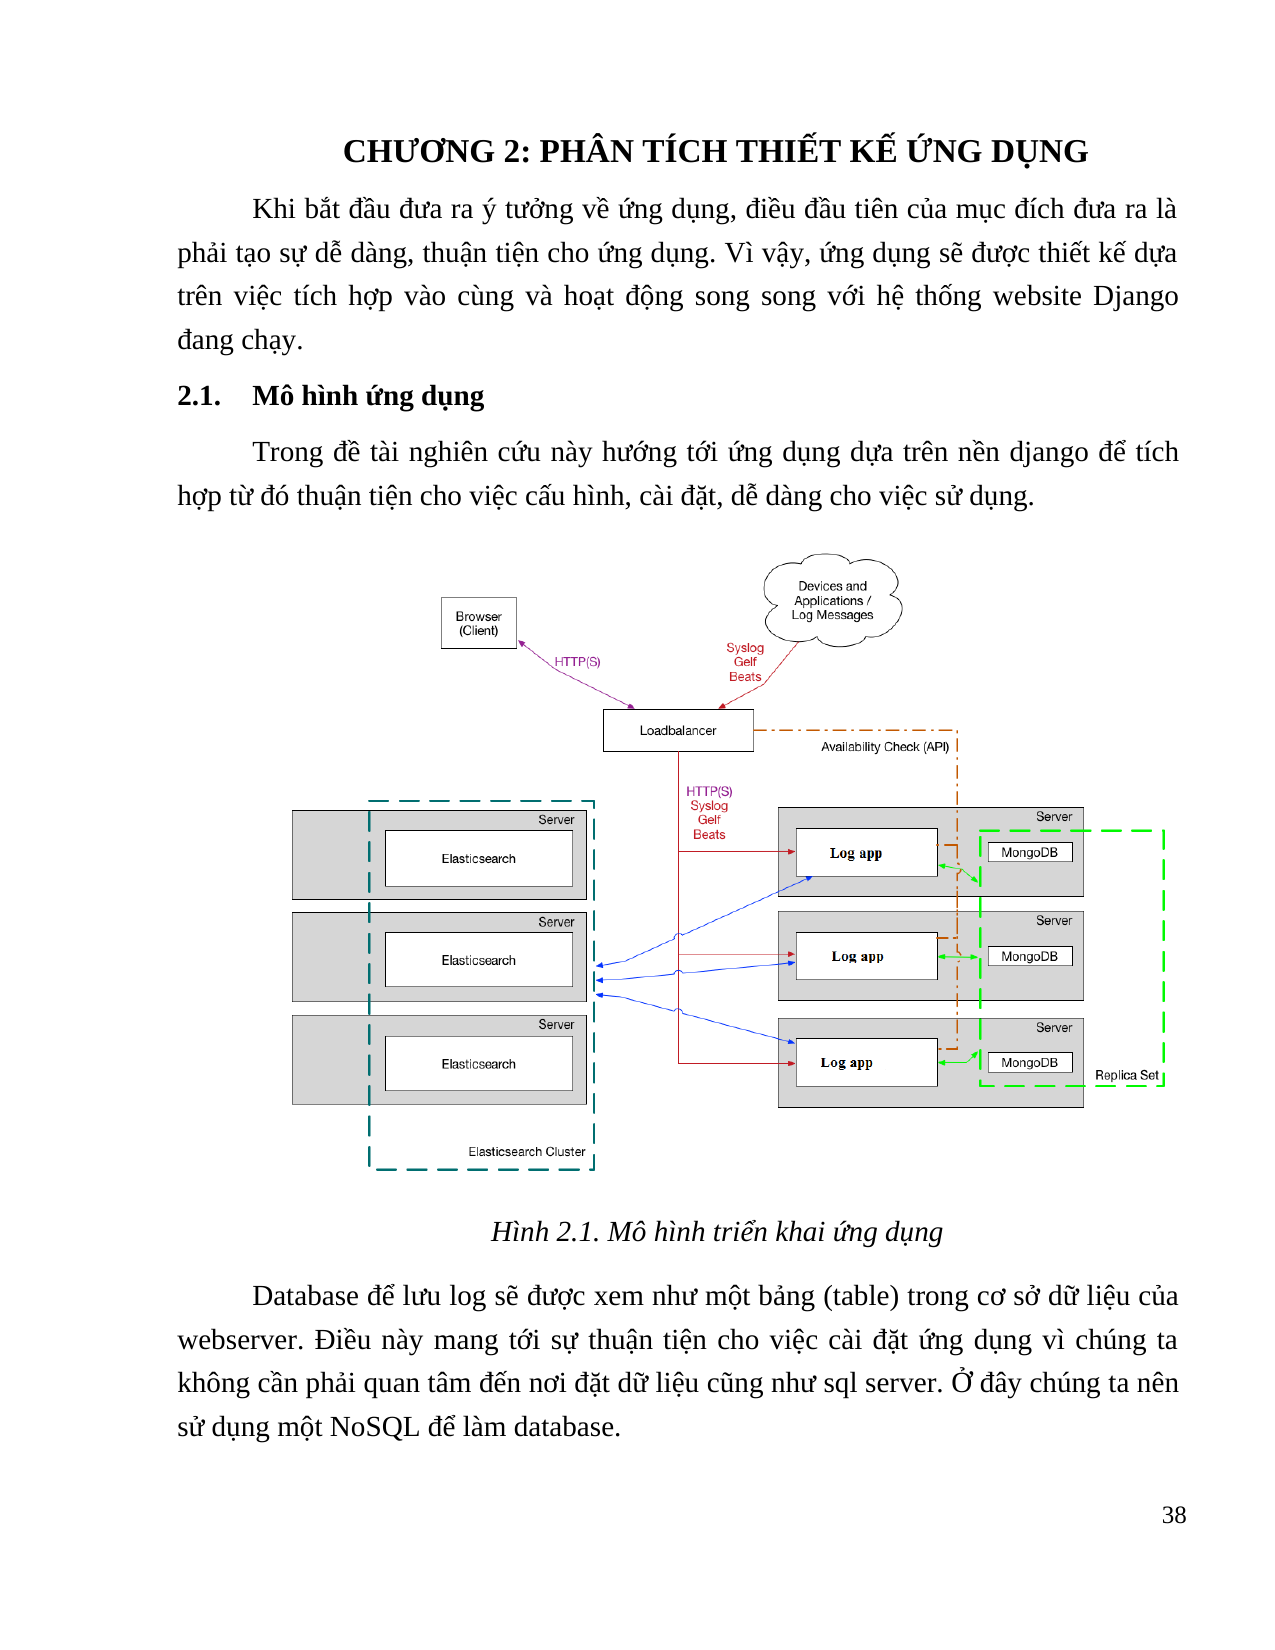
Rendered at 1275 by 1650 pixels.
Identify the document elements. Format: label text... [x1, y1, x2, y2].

picture [250, 533, 1194, 1194]
text Trong đề tài nghiên cứu này hướng tới ứng dụng dựa trên nền django để tích hợp từ đó thuận tiện cho việc cấu hình, cài đặt, dễ dàng cho việc sử dụng. [177, 434, 1180, 511]
text Database để lưu log sẽ được xem như một bảng (table) trong cơ sở dữ liệu của webserver. Điều này mang tới sự thuận tiện cho việc cài đặt ứng dụng vì chúng ta không cần phải quan tâm đến nơi đặt dữ liệu cũng như sql server. Ở đây chúng ta nên sử dụng một NoSQL để làm database. [177, 1278, 1180, 1443]
text Khi bắt đầu đưa ra ý tưởng về ứng dụng, điều đầu tiên của mục đích đưa ra là phải tạo sự dễ dàng, thuận tiện cho ứng dụng. Vì vậy, ứng dụng sẽ được thiết kế dựa trên việc tích hợp vào cùng và hoạt động song song với hệ thống website Django đang chạy. [177, 191, 1180, 356]
text Hình 2.1. Mô hình triển khai ứng dụng [177, 1214, 1186, 1248]
list Mô hình ứng dụng [177, 378, 1180, 412]
subtitle CHƯƠNG 2: PHÂN TÍCH THIẾT KẾ ỨNG DỤNG [177, 131, 1180, 169]
